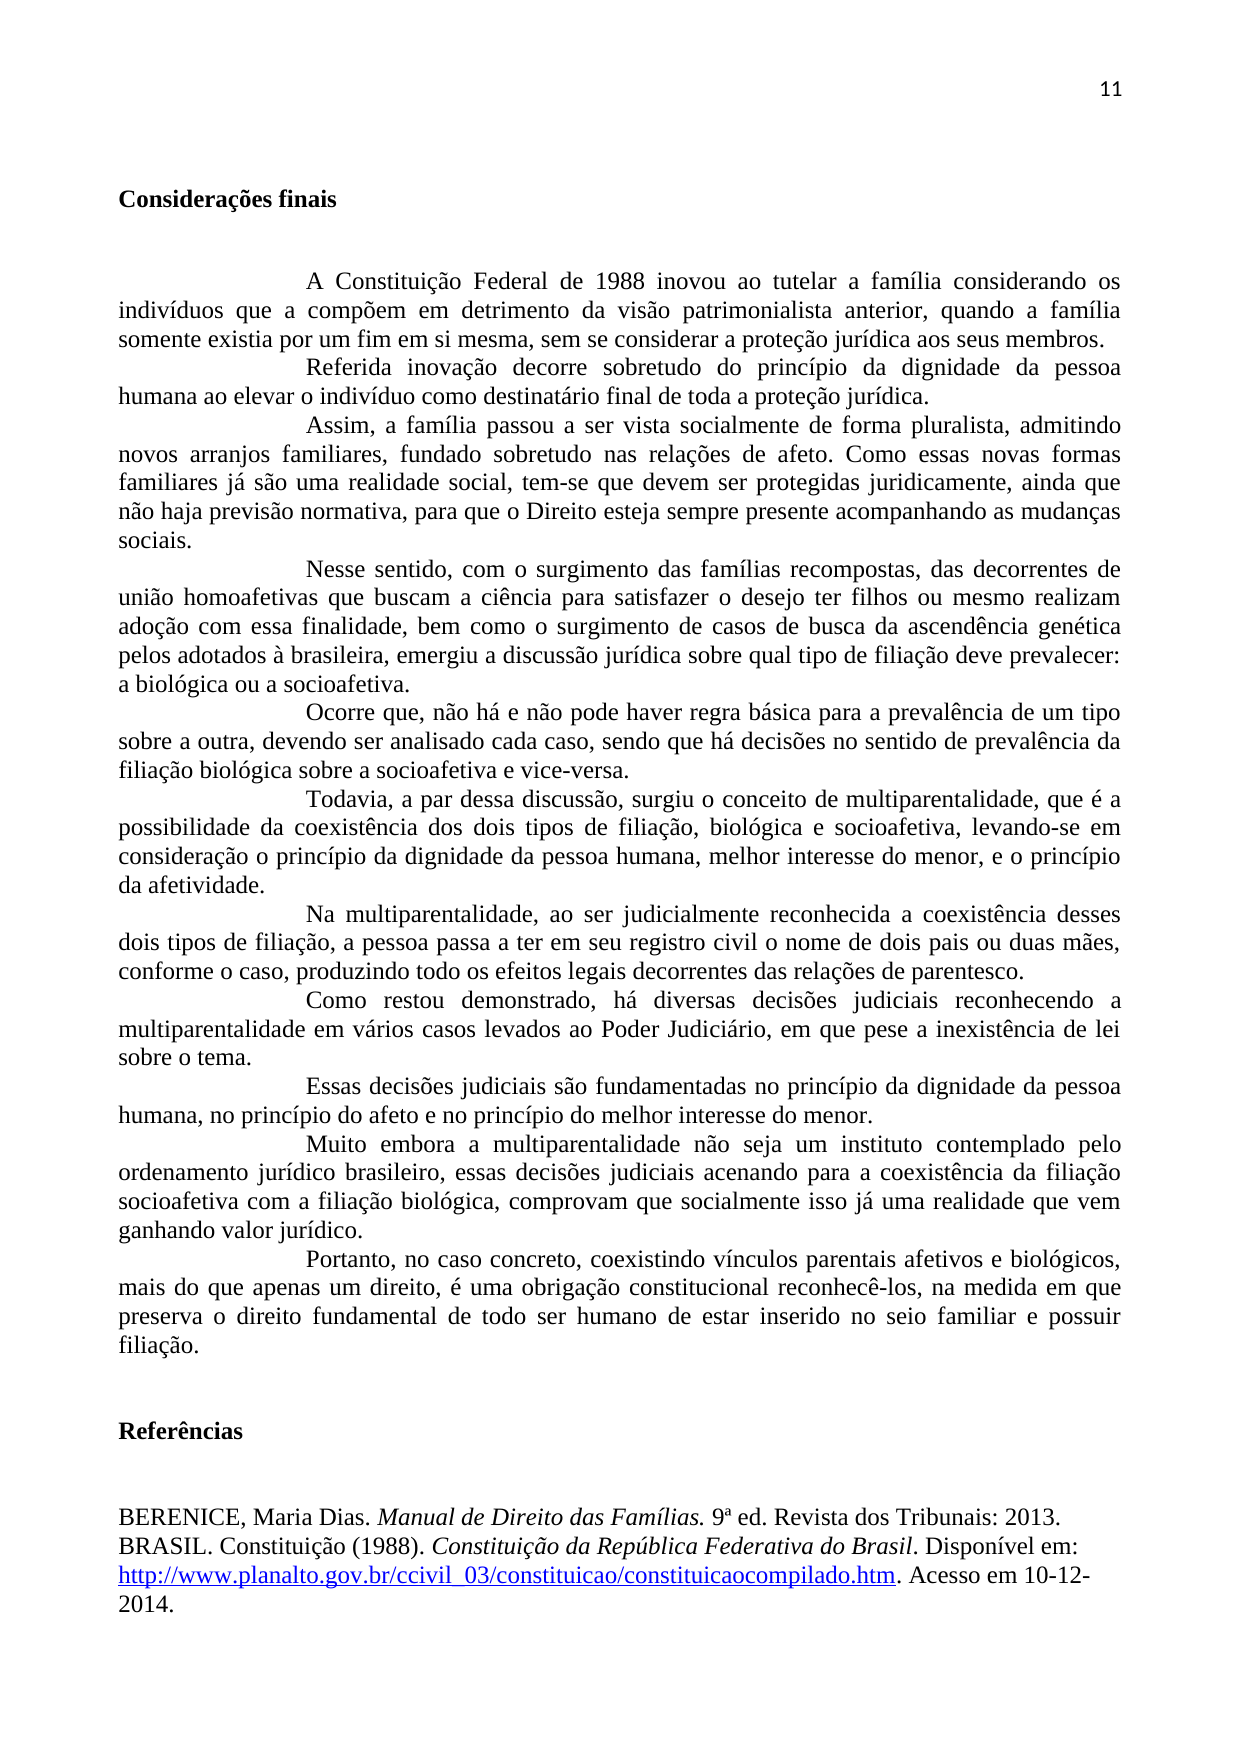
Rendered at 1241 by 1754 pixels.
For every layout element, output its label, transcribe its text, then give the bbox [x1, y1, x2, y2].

text Portanto, no caso concreto, coexistindo vínculos parentais afetivos e biológicos, mais do que apenas um direito, é uma obrigação constitucional reconhecê-los, na medida em que preserva o direito fundamental de todo ser humano de estar inserido no seio familiar e possuir filiação. [118, 1244, 1122, 1359]
text Essas decisões judiciais são fundamentadas no princípio da dignidade da pessoa humana, no princípio do afeto e no princípio do melhor interesse do menor. [118, 1071, 1122, 1129]
text Muito embora a multiparentalidade não seja um instituto contemplado pelo ordenamento jurídico brasileiro, essas decisões judiciais acenando para a coexistência da filiação socioafetiva com a filiação biológica, comprovam que socialmente isso já uma realidade que vem ganhando valor jurídico. [118, 1129, 1122, 1244]
text Ocorre que, não há e não pode haver regra básica para a prevalência de um tipo sobre a outra, devendo ser analisado cada caso, sendo que há decisões no sentido de prevalência da filiação biológica sobre a socioafetiva e vice-versa. [118, 697, 1122, 784]
text Referências [118, 1416, 1122, 1445]
text A Constituição Federal de 1988 inovou ao tutelar a família considerando os indivíduos que a compõem em detrimento da visão patrimonialista anterior, quando a família somente existia por um fim em si mesma, sem se considerar a proteção jurídica aos seus membros. [118, 266, 1122, 352]
text Considerações finais [118, 184, 1122, 212]
text Todavia, a par dessa discussão, surgiu o conceito de multiparentalidade, que é a possibilidade da coexistência dos dois tipos de filiação, biológica e socioafetiva, levando-se em consideração o princípio da dignidade da pessoa humana, melhor interesse do menor, e o princípio da afetividade. [118, 784, 1122, 899]
text Assim, a família passou a ser vista socialmente de forma pluralista, admitindo novos arranjos familiares, fundado sobretudo nas relações de afeto. Como essas novas formas familiares já são uma realidade social, tem-se que devem ser protegidas juridicamente, ainda que não haja previsão normativa, para que o Direito esteja sempre presente acompanhando as mudanças sociais. [118, 410, 1122, 554]
text Referida inovação decorre sobretudo do princípio da dignidade da pessoa humana ao elevar o indivíduo como destinatário final de toda a proteção jurídica. [118, 352, 1122, 410]
text BERENICE, Maria Dias. Manual de Direito das Famílias. 9ª ed. Revista dos Tribunais: 2013. [118, 1502, 1122, 1531]
text BRASIL. Constituição (1988). Constituição da República Federativa do Brasil. Disponível em: http://www.planalto.gov.br/ccivil_03/constituicao/constituicaocompilado.htm. Acesso em 10-12-2014. [118, 1531, 1122, 1617]
text Como restou demonstrado, há diversas decisões judiciais reconhecendo a multiparentalidade em vários casos levados ao Poder Judiciário, em que pese a inexistência de lei sobre o tema. [118, 985, 1122, 1071]
text Nesse sentido, com o surgimento das famílias recompostas, das decorrentes de união homoafetivas que buscam a ciência para satisfazer o desejo ter filhos ou mesmo realizam adoção com essa finalidade, bem como o surgimento de casos de busca da ascendência genética pelos adotados à brasileira, emergiu a discussão jurídica sobre qual tipo de filiação deve prevalecer: a biológica ou a socioafetiva. [118, 554, 1122, 697]
text Na multiparentalidade, ao ser judicialmente reconhecida a coexistência desses dois tipos de filiação, a pessoa passa a ter em seu registro civil o nome de dois pais ou duas mães, conforme o caso, produzindo todo os efeitos legais decorrentes das relações de parentesco. [118, 899, 1122, 985]
